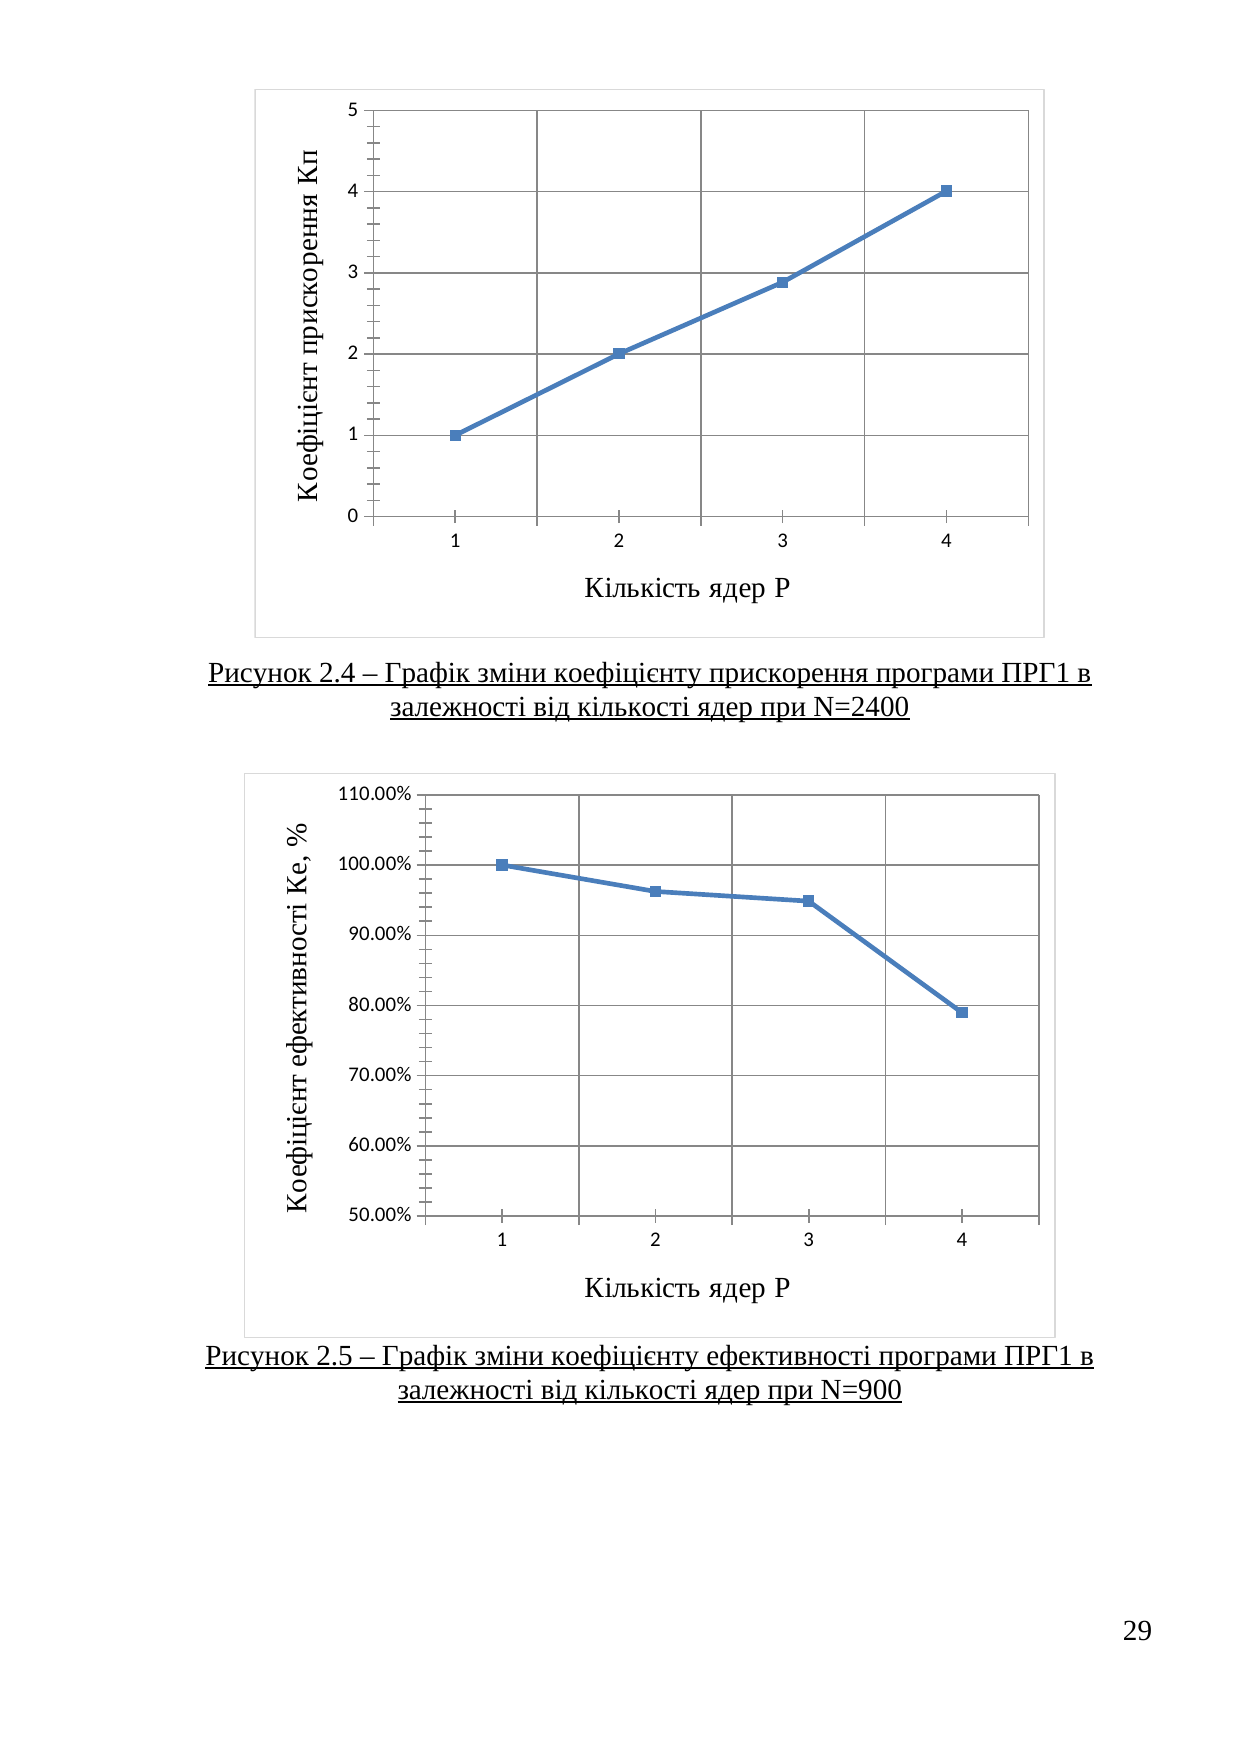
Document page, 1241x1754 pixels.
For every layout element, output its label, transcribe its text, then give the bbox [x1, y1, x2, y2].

text Рисунок 2.5 – Графік зміни коефіцієнту ефективності програми ПРГ1 в залежності від кількості ядер при N=900 [148, 1338, 1152, 1405]
text Рисунок 2.4 – Графік зміни коефіцієнту прискорення програми ПРГ1 в залежності від кількості ядер при N=2400 [148, 655, 1152, 722]
